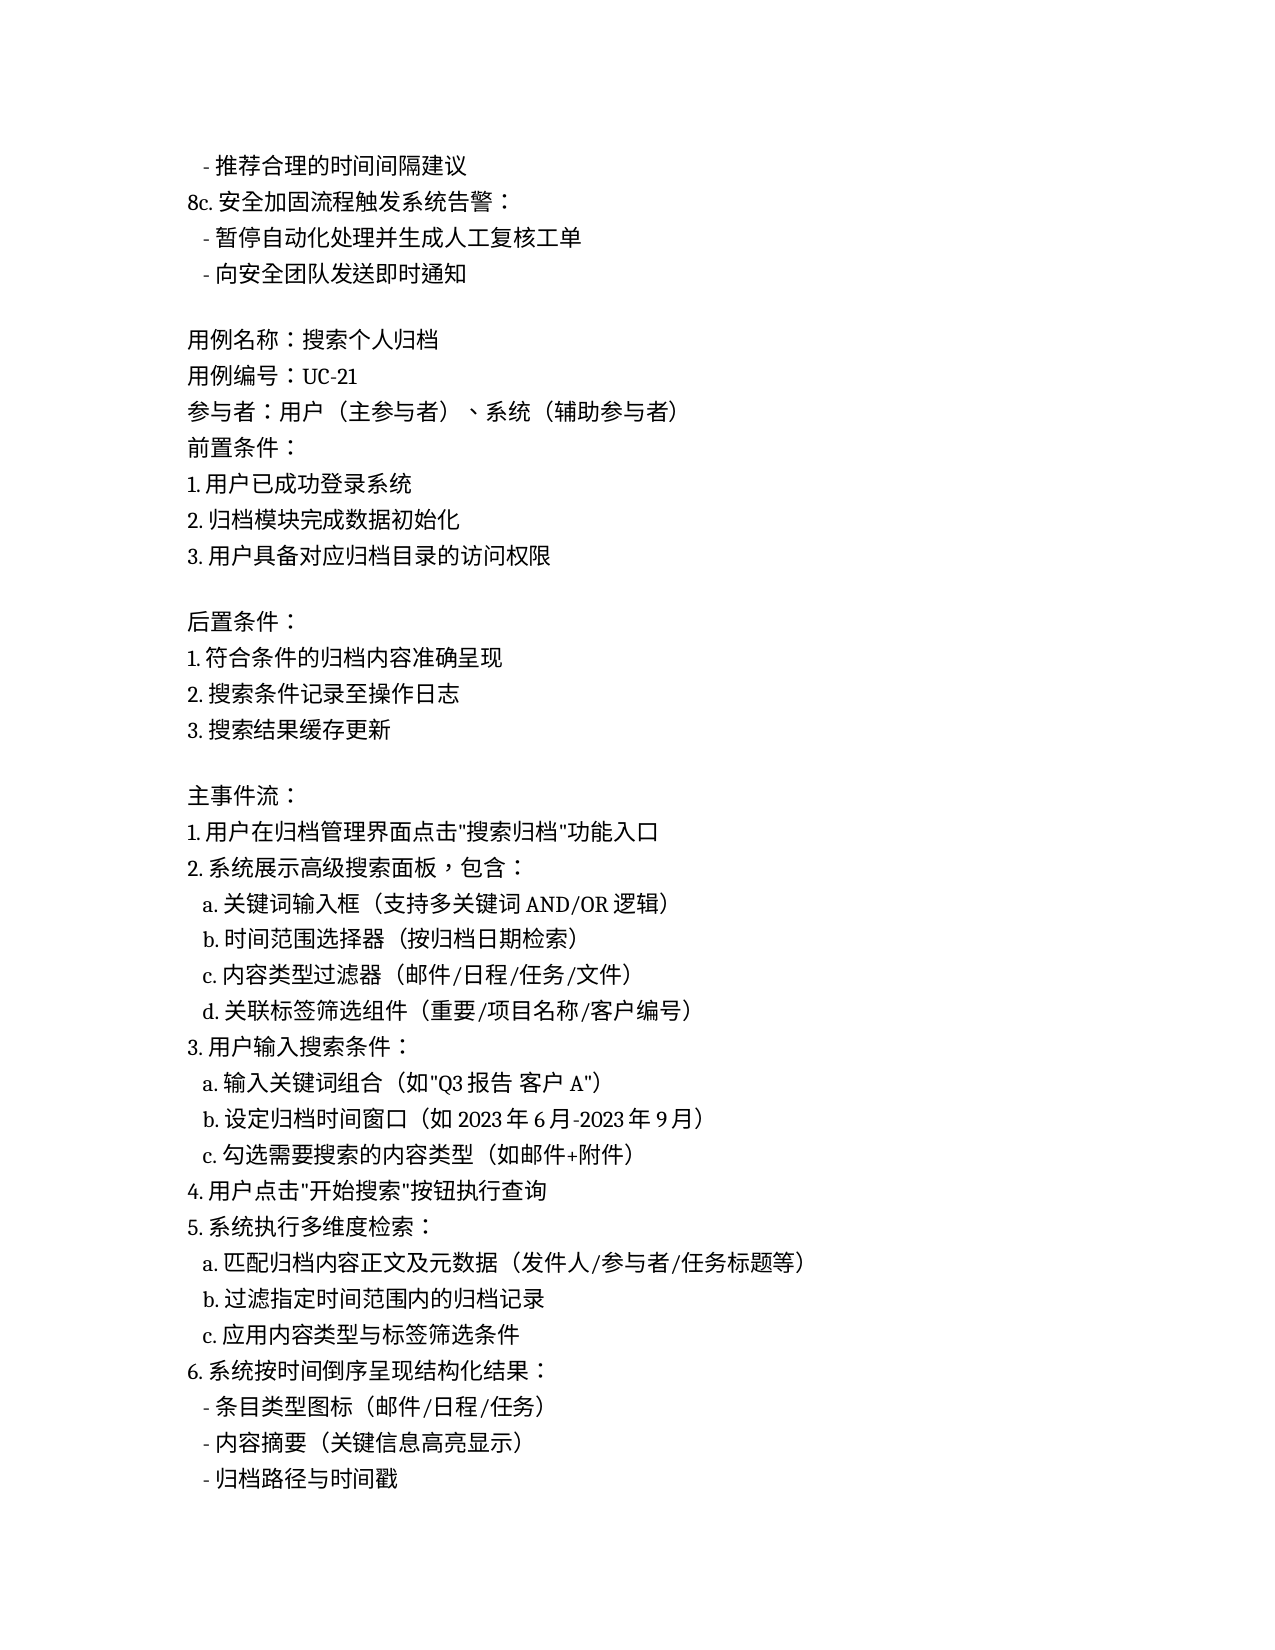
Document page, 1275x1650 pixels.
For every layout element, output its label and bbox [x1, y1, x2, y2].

text [187, 150, 1087, 1494]
